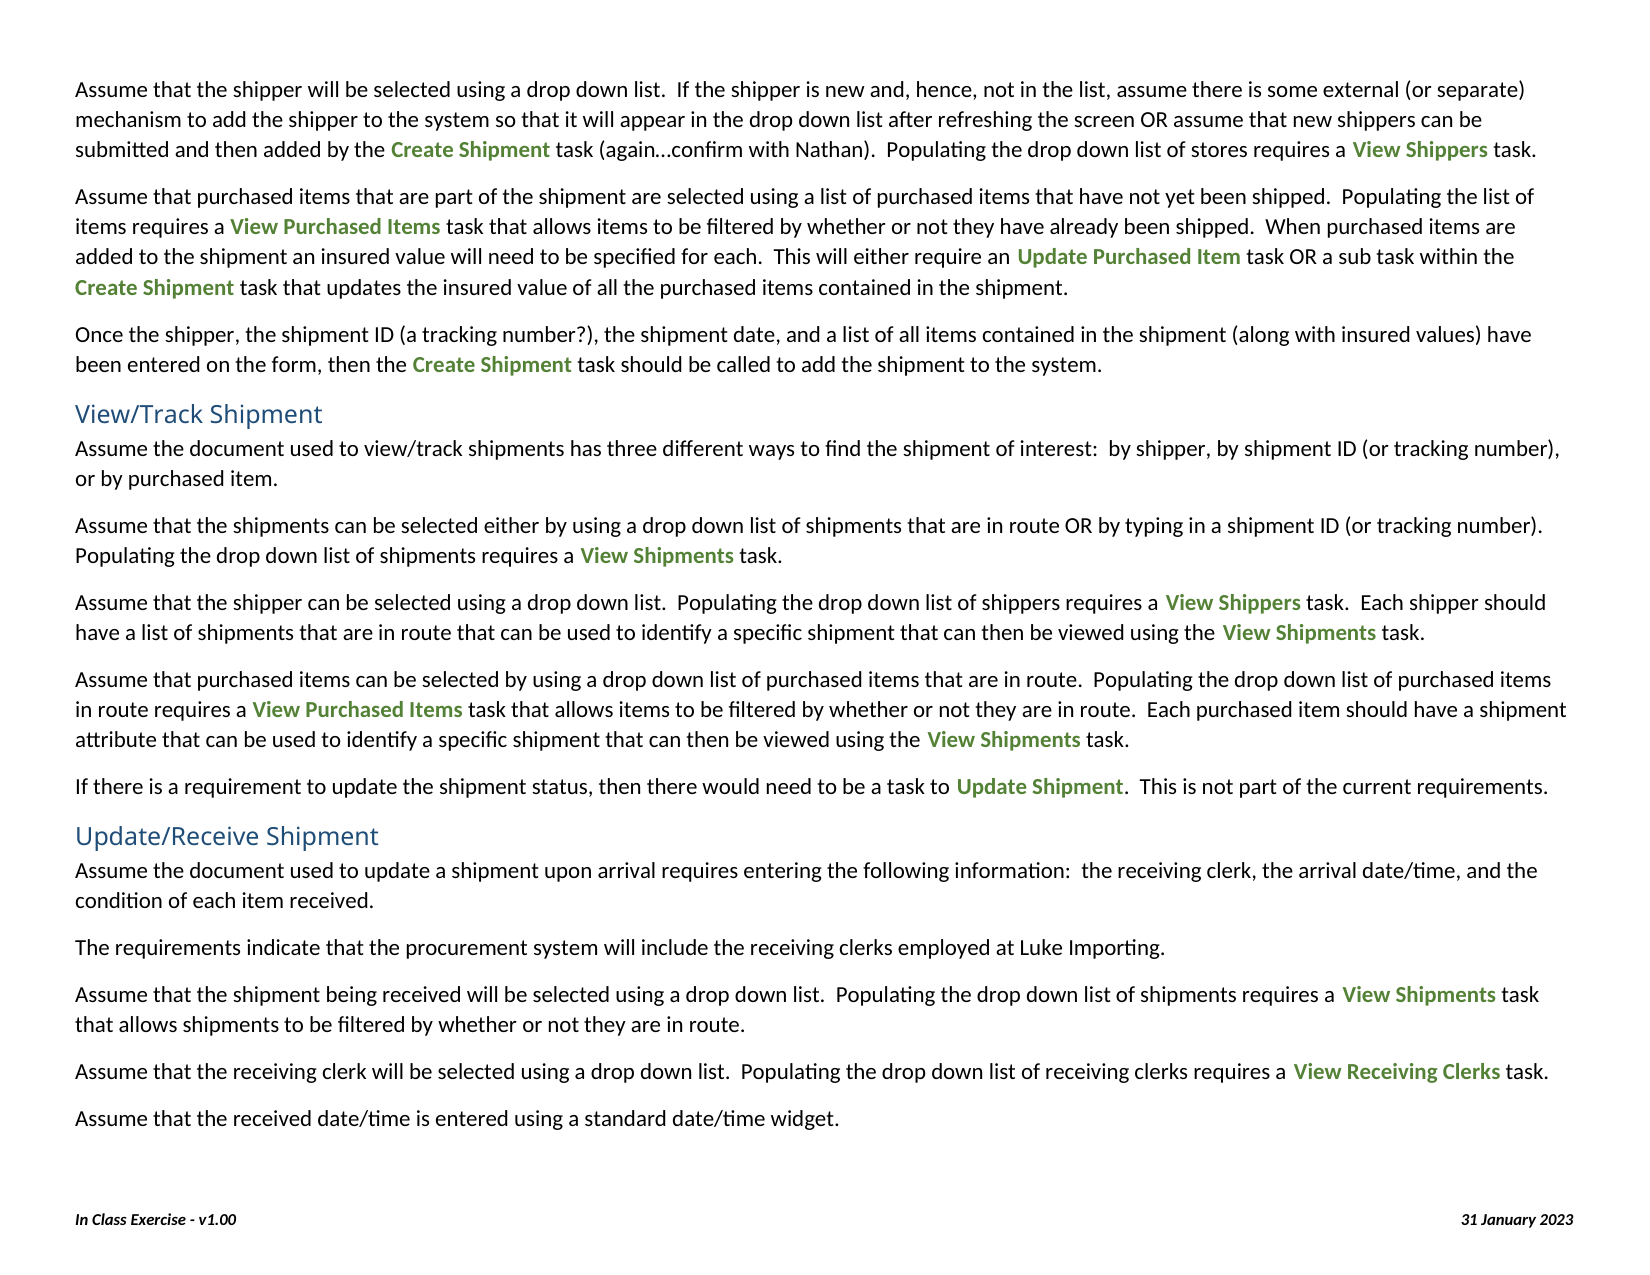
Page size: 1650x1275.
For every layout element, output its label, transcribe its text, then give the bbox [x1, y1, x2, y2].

text Once the shipper, the shipment ID (a tracking number?), the shipment date, and a list of all items contained in the shipment (along with insured values) have been entered on the form, then the Create Shipment task should be called to add the shipment to the system. [75, 320, 1575, 378]
text Assume that the receiving clerk will be selected using a drop down list. Populating the drop down list of receiving clerks requires a View Receiving Clerks task. [75, 1057, 1575, 1085]
subtitle Update/Receive Shipment [75, 819, 1575, 853]
text Assume that the shipper can be selected using a drop down list. Populating the drop down list of shippers requires a View Shippers task. Each shipper should have a list of shipments that are in route that can be used to identify a specific shipment that can then be viewed using the View Shipments task. [75, 588, 1575, 646]
text Assume that the shipments can be selected either by using a drop down list of shipments that are in route OR by typing in a shipment ID (or tracking number). Populating the drop down list of shipments requires a View Shipments task. [75, 511, 1575, 569]
text Assume that the shipment being received will be selected using a drop down list. Populating the drop down list of shipments requires a View Shipments task that allows shipments to be filtered by whether or not they are in route. [75, 980, 1575, 1038]
text Assume the document used to update a shipment upon arrival requires entering the following information: the receiving clerk, the arrival date/time, and the condition of each item received. [75, 856, 1575, 914]
subtitle View/Track Shipment [75, 397, 1575, 431]
text Assume that purchased items can be selected by using a drop down list of purchased items that are in route. Populating the drop down list of purchased items in route requires a View Purchased Items task that allows items to be filtered by whether or not they are in route. Each purchased item should have a shipment attribute that can be used to identify a specific shipment that can then be viewed using the View Shipments task. [75, 665, 1575, 753]
text The requirements indicate that the procurement system will include the receiving clerks employed at Luke Importing. [75, 933, 1575, 961]
text Assume that the shipper will be selected using a drop down list. If the shipper is new and, hence, not in the list, assume there is some external (or separate) mechanism to add the shipper to the system so that it will appear in the drop down list after refreshing the screen OR assume that new shippers can be submitted and then added by the Create Shipment task (again…confirm with Nathan). Populating the drop down list of stores requires a View Shippers task. [75, 75, 1575, 163]
text Assume the document used to view/track shipments has three different ways to find the shipment of interest: by shipper, by shipment ID (or tracking number), or by purchased item. [75, 434, 1575, 492]
text Assume that purchased items that are part of the shipment are selected using a list of purchased items that have not yet been shipped. Populating the list of items requires a View Purchased Items task that allows items to be filtered by whether or not they have already been shipped. When purchased items are added to the shipment an insured value will need to be specified for each. This will either require an Update Purchased Item task OR a sub task within the Create Shipment task that updates the insured value of all the purchased items contained in the shipment. [75, 182, 1575, 301]
text If there is a requirement to update the shipment status, then there would need to be a task to Update Shipment. This is not part of the current requirements. [75, 772, 1575, 800]
text Assume that the received date/time is entered using a standard date/time widget. [75, 1104, 1575, 1132]
